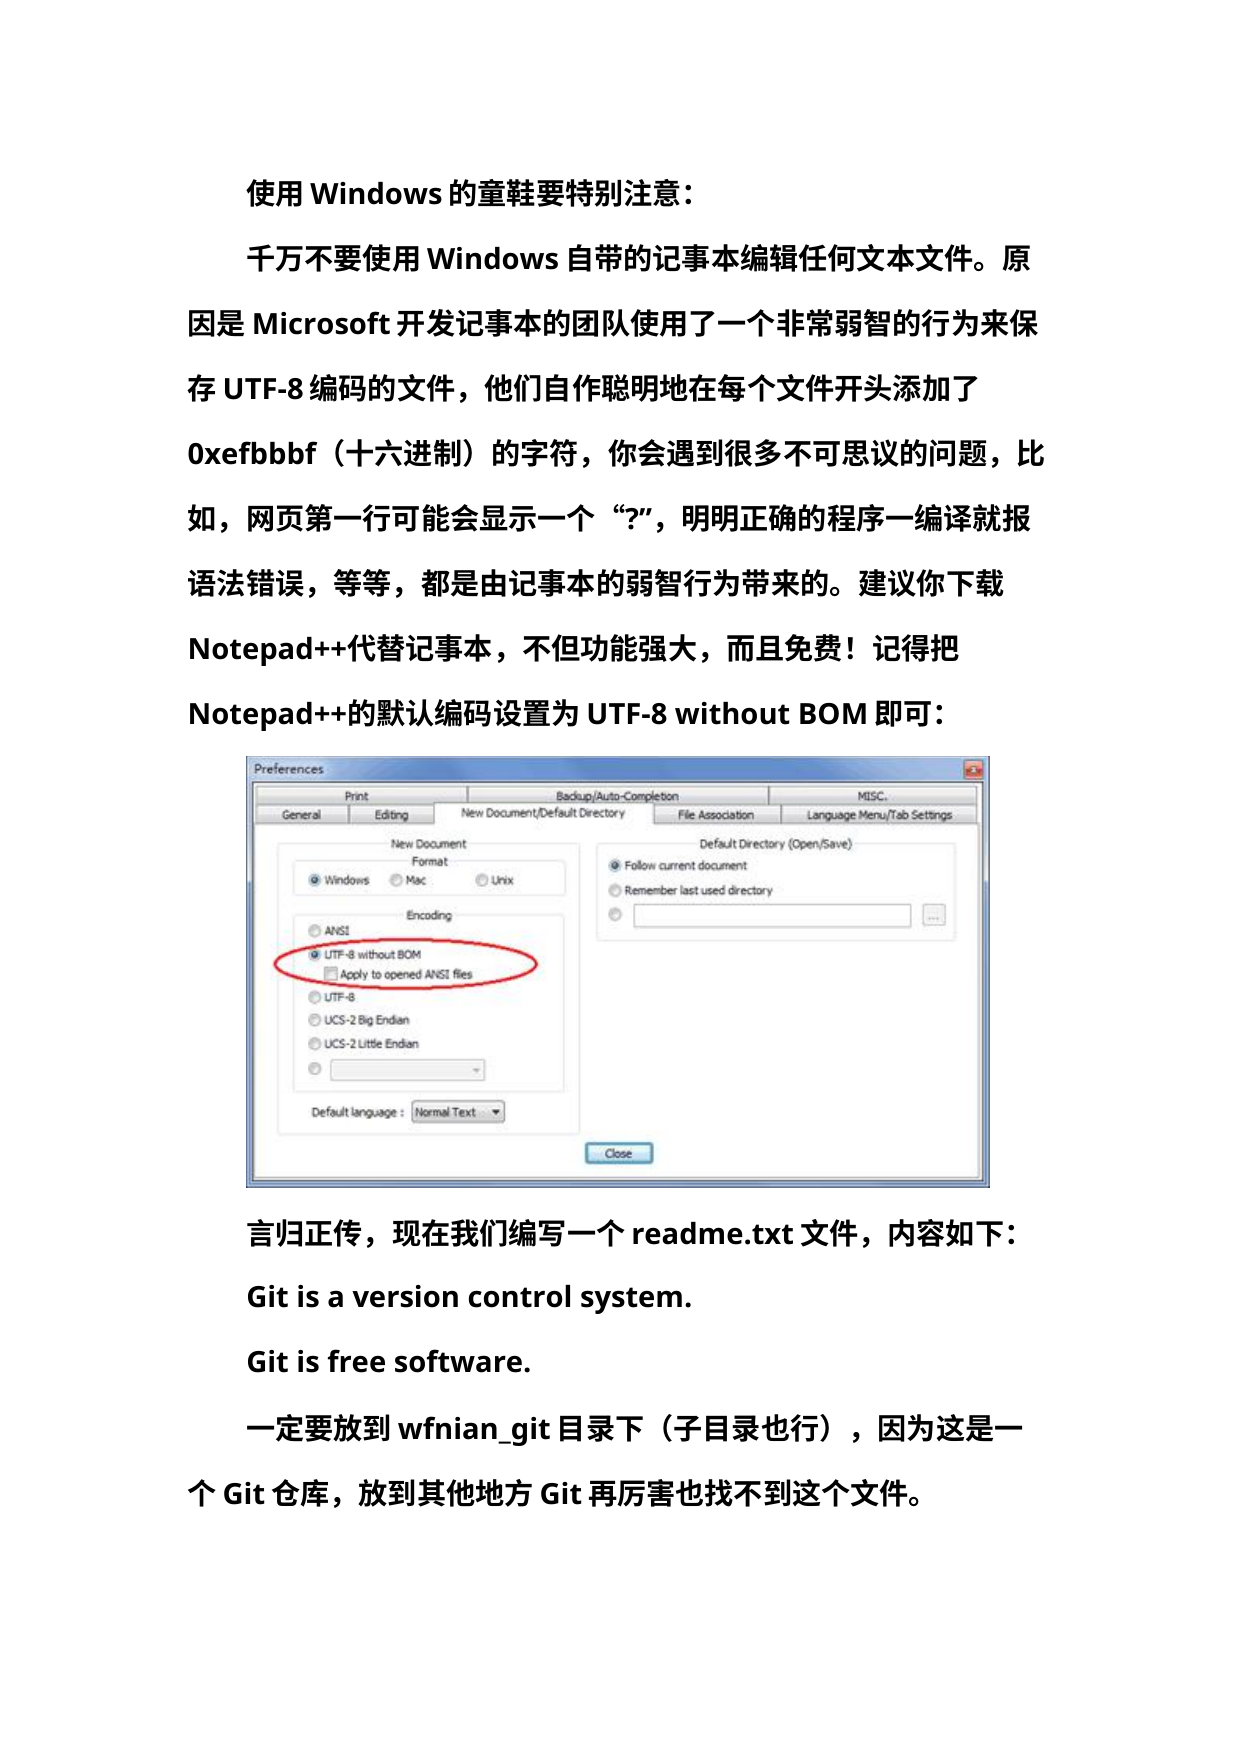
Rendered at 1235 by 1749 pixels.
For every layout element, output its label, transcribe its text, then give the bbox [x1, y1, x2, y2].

text 言归正传，现在我们编写一个readme.txt文件，内容如下： [187, 1199, 1047, 1264]
text Git is free software. [187, 1329, 1047, 1394]
text 千万不要使用Windows自带的记事本编辑任何文本文件。原因是Microsoft开发记事本的团队使用了一个非常弱智的行为来保存UTF-8编码的文件，他们自作聪明地在每个文件开头添加了0xefbbbf（十六进制）的字符，你会遇到很多不可思议的问题，比如，网页第一行可能会显示一个“?”，明明正确的程序一编译就报语法错误，等等，都是由记事本的弱智行为带来的。建议你下载Notepad++代替记事本，不但功能强大，而且免费！记得把Notepad++的默认编码设置为UTF-8 without BOM即可： [187, 224, 1047, 744]
text 一定要放到wfnian_git目录下（子目录也行），因为这是一个Git仓库，放到其他地方Git再厉害也找不到这个文件。 [187, 1394, 1047, 1524]
picture [246, 756, 990, 1188]
text Git is a version control system. [187, 1264, 1047, 1329]
text 使用Windows的童鞋要特别注意： [187, 159, 1047, 224]
